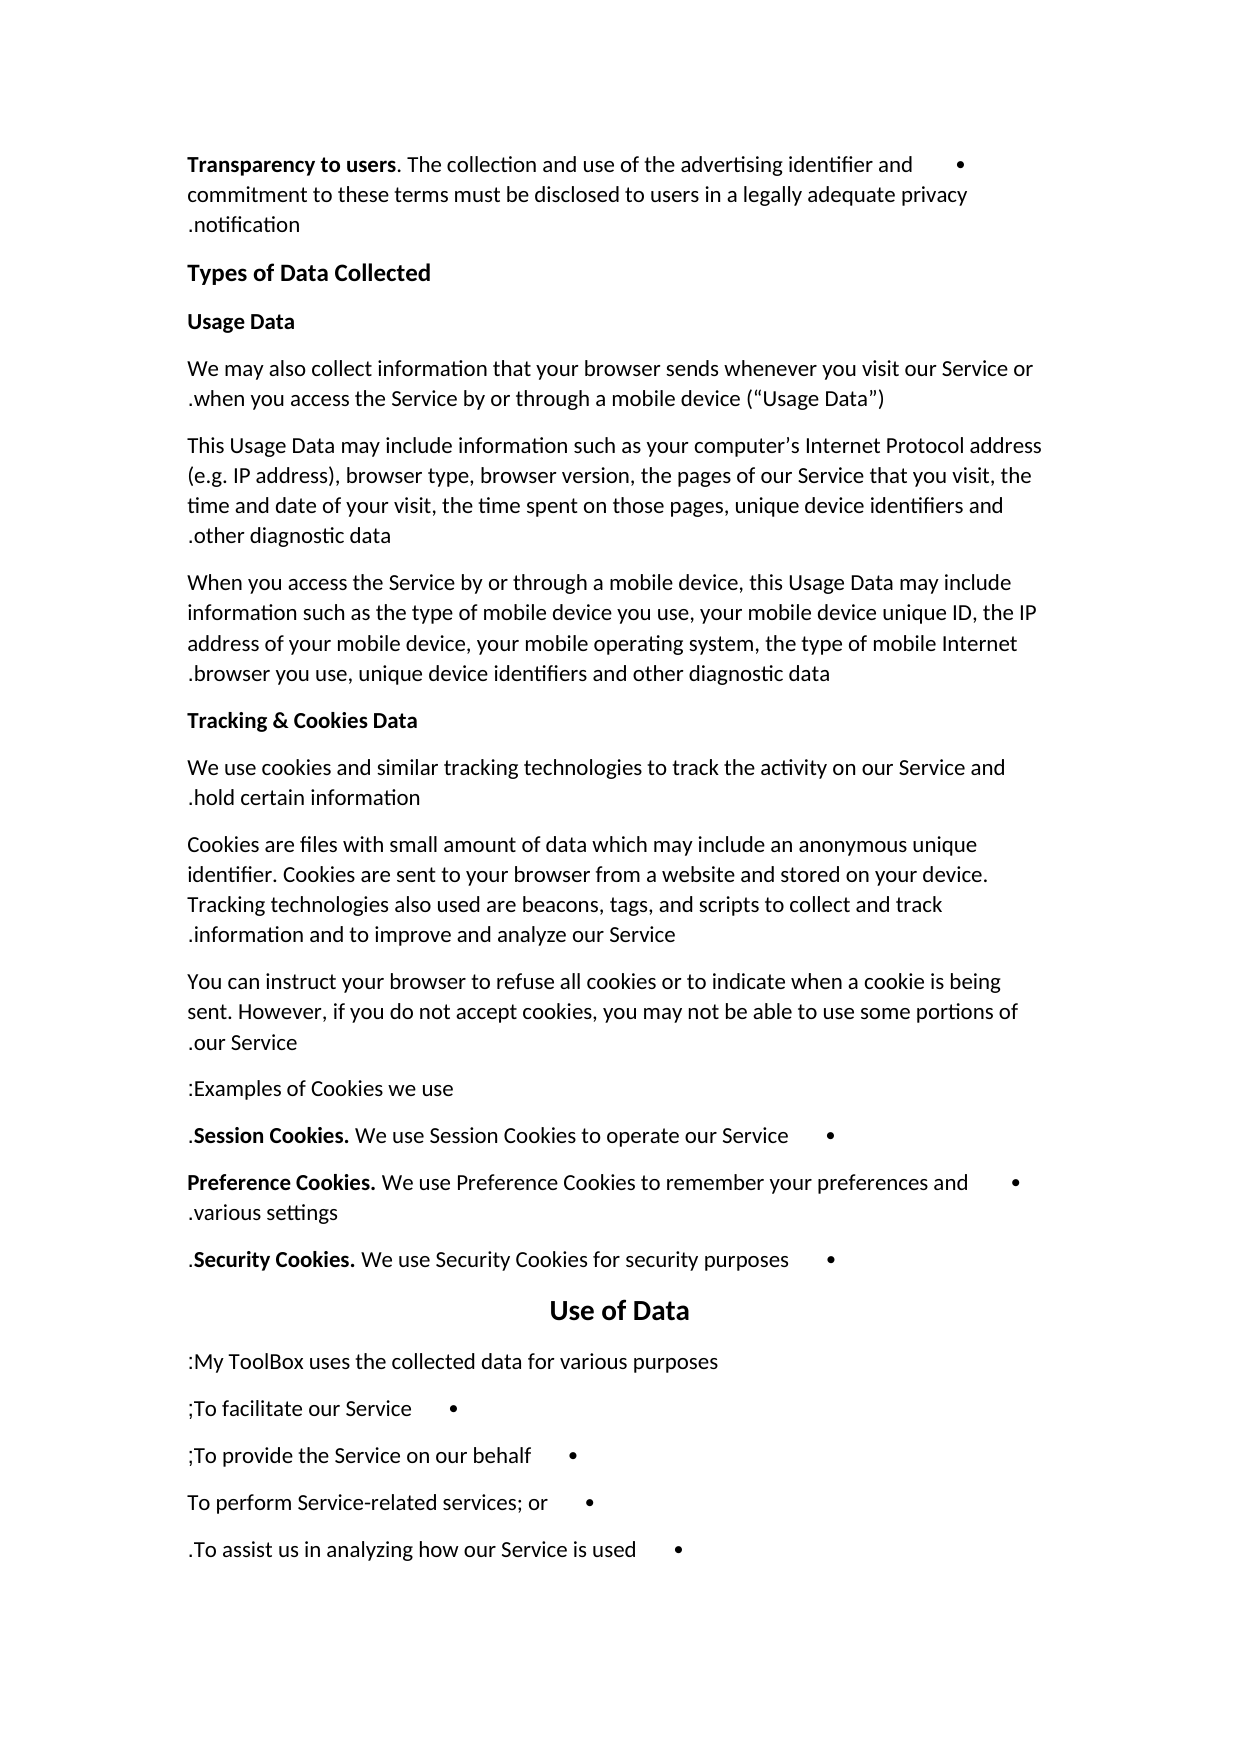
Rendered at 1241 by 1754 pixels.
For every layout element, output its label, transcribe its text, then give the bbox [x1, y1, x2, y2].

text Examples of Cookies we use: [187, 1074, 1053, 1103]
text We use cookies and similar tracking technologies to track the activity on our Service and hold certain information. [187, 753, 1053, 811]
list To provide the Service on our behalf; [187, 1441, 1015, 1469]
text You can instruct your browser to refuse all cookies or to indicate when a cookie is being sent. However, if you do not accept cookies, you may not be able to use some portions of our Service. [187, 967, 1053, 1056]
text When you access the Service by or through a mobile device, this Usage Data may include information such as the type of mobile device you use, your mobile device unique ID, the IP address of your mobile device, your mobile operating system, the type of mobile Internet browser you use, unique device identifiers and other diagnostic data. [187, 568, 1053, 687]
list To facilitate our Service; [187, 1394, 1015, 1422]
text Usage Data [187, 307, 1053, 335]
list Session Cookies. We use Session Cookies to operate our Service. [187, 1121, 1015, 1149]
text We may also collect information that your browser sends whenever you visit our Service or when you access the Service by or through a mobile device (“Usage Data”). [187, 354, 1053, 412]
list Security Cookies. We use Security Cookies for security purposes. [187, 1245, 1015, 1273]
text Cookies are files with small amount of data which may include an anonymous unique identifier. Cookies are sent to your browser from a website and stored on your device. Tracking technologies also used are beacons, tags, and scripts to collect and track information and to improve and analyze our Service. [187, 830, 1053, 948]
list Transparency to users. The collection and use of the advertising identifier and commitment to these terms must be disclosed to users in a legally adequate privacy notification. [187, 150, 1015, 238]
text This Usage Data may include information such as your computer’s Internet Protocol address (e.g. IP address), browser type, browser version, the pages of our Service that you visit, the time and date of your visit, the time spent on those pages, unique device identifiers and other diagnostic data. [187, 431, 1053, 549]
text Types of Data Collected [187, 257, 1053, 288]
text My ToolBox uses the collected data for various purposes: [187, 1347, 1053, 1375]
list To assist us in analyzing how our Service is used. [187, 1535, 1015, 1563]
text Tracking & Cookies Data [187, 706, 1053, 734]
text Use of Data [187, 1292, 1053, 1328]
list Preference Cookies. We use Preference Cookies to remember your preferences and various settings. [187, 1168, 1015, 1227]
list To perform Service-related services; or [187, 1488, 1015, 1516]
